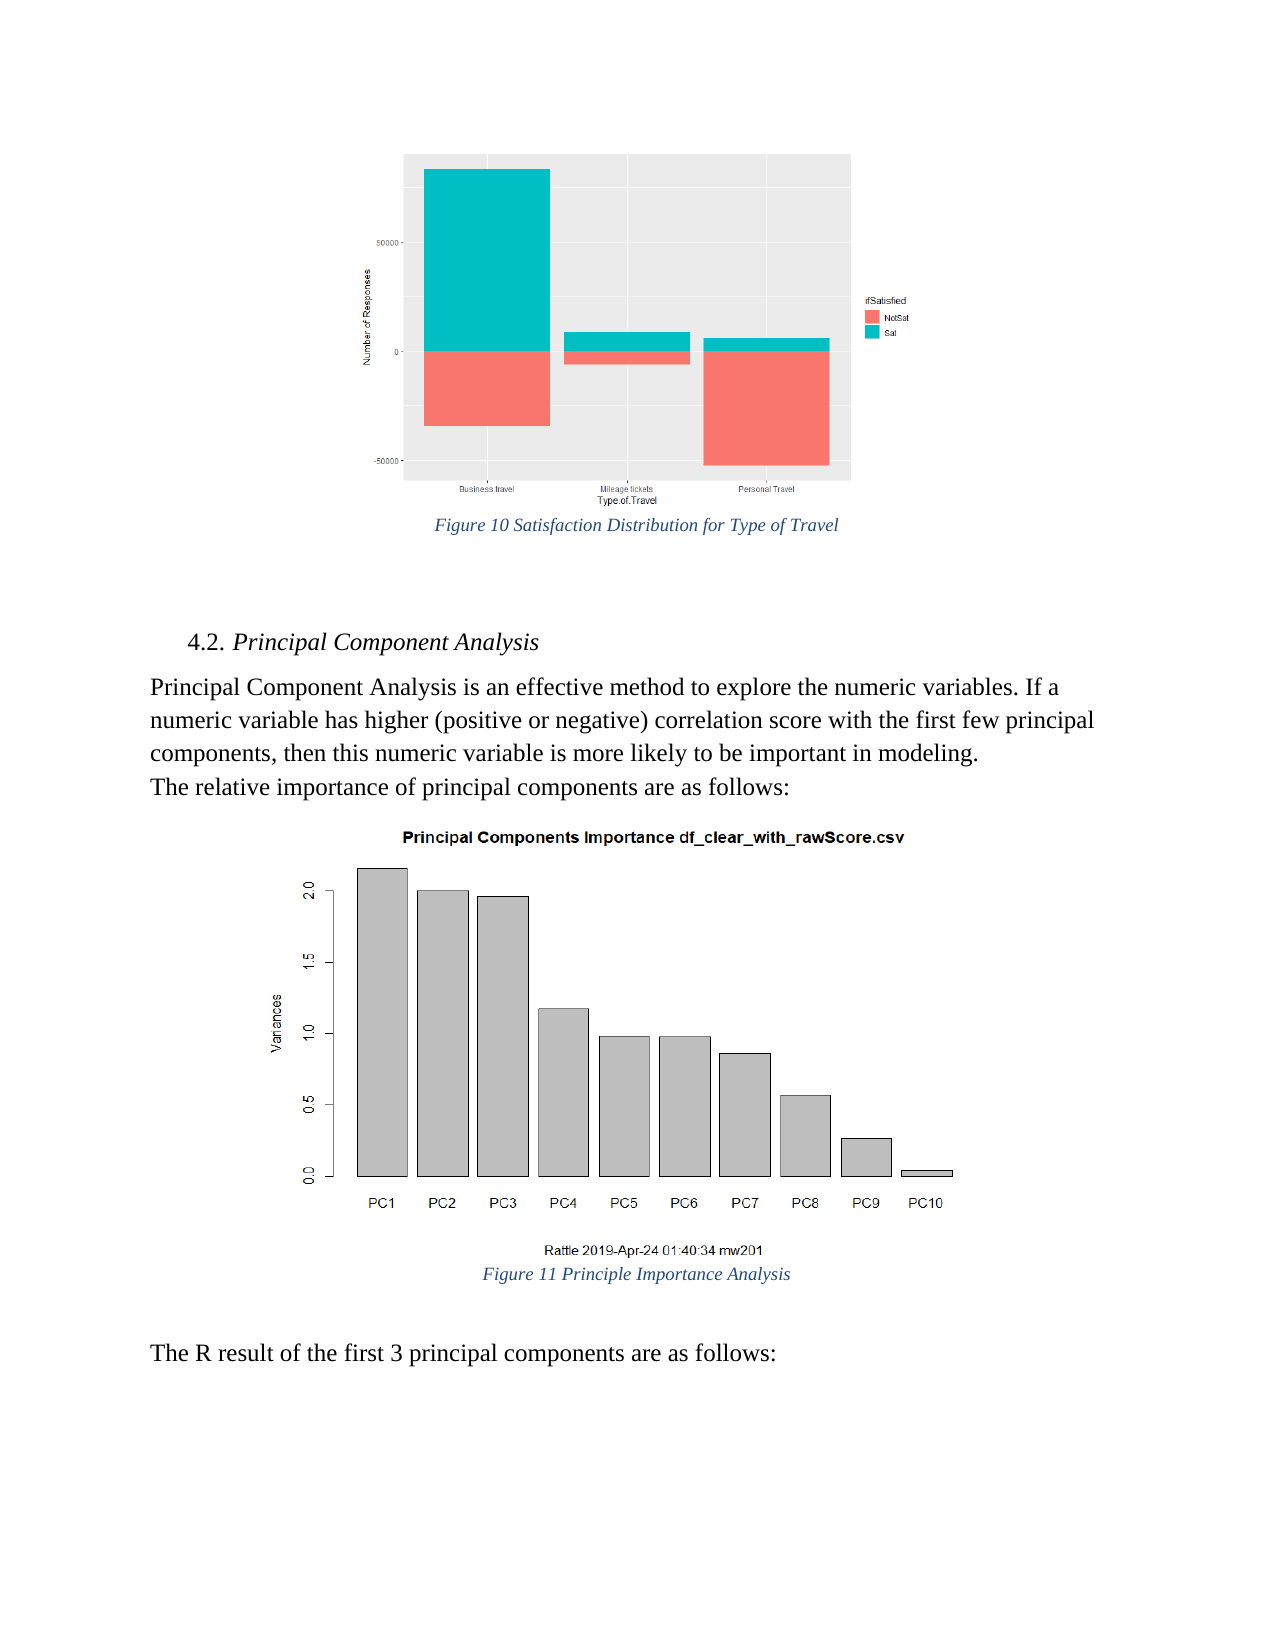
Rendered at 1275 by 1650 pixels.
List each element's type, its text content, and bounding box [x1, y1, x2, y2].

text Principal Component Analysis is an effective method to explore the numeric variables. If a numeric variable has higher (positive or negative) correlation score with the first few principal components, then this numeric variable is more likely to be important in modeling. [150, 672, 1125, 767]
picture [265, 804, 1010, 1259]
subtitle Principal Component Analysis [187, 627, 1125, 656]
picture [357, 150, 918, 510]
text The relative importance of principal components are as follows: [150, 772, 1125, 800]
text The R result of the first 3 principal components are as follows: [150, 1338, 1125, 1367]
